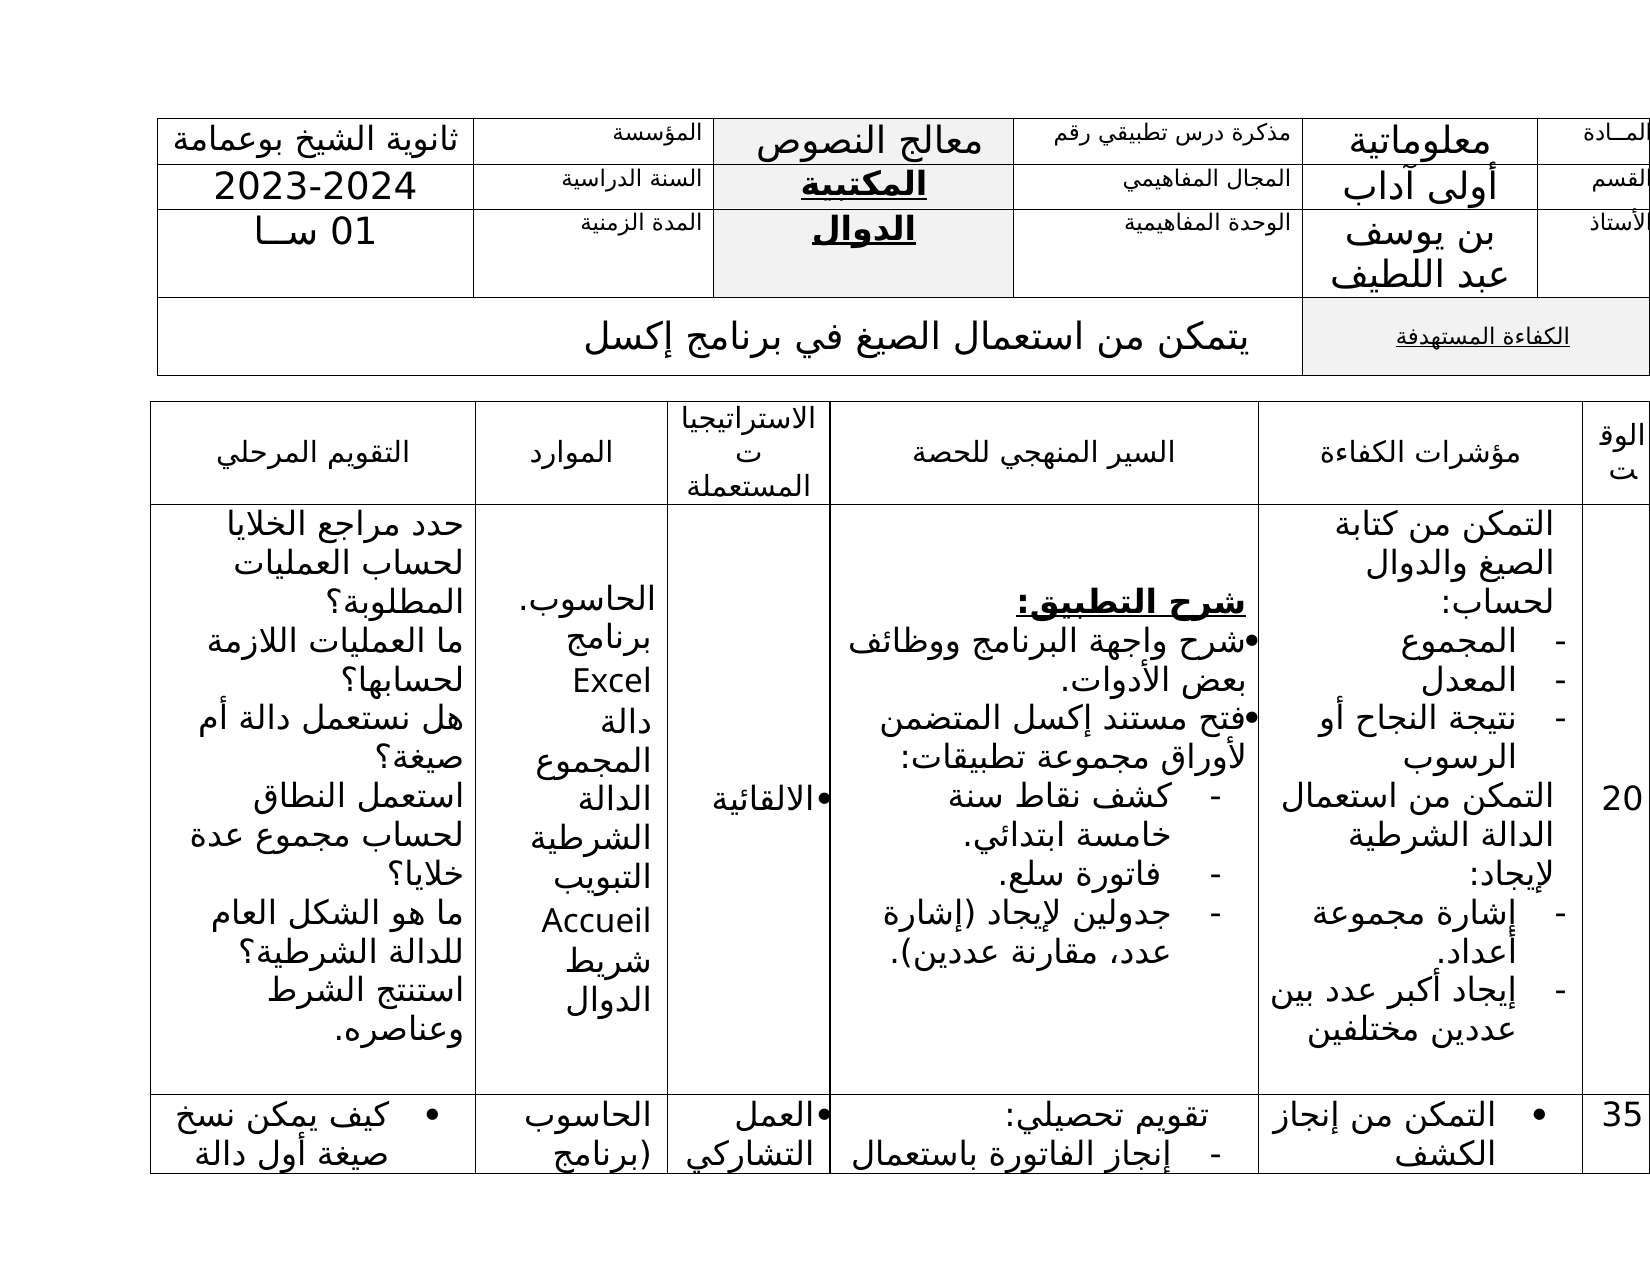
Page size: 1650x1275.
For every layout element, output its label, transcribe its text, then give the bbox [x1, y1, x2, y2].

table_cell 2023-2024 [158, 165, 473, 208]
table_cell أولى آداب [1303, 165, 1537, 208]
table_header معالج النصوص [714, 119, 1013, 164]
table_cell القسم [1538, 165, 1649, 208]
table_cell التمكن من كتابة الصيغ والدوال لحساب: المجموع المعدل نتيجة النجاح أو الرسوب التمكن من استعمال الدالة الشرطية لإيجاد: إشارة مجموعة أعداد. إيجاد أكبر عدد بين عددين مختلفين [1259, 505, 1582, 1094]
table_cell 20 [1583, 505, 1649, 1094]
table_header السير المنهجي للحصة [831, 402, 1258, 504]
table_cell بن يوسف عبد اللطيف [1303, 210, 1537, 297]
table_header الاستراتيجيات المستعملة [668, 402, 829, 504]
table_cell الالقائية [668, 505, 829, 1094]
table_header المؤسسة [474, 119, 713, 164]
table_header الوقت [1583, 402, 1649, 504]
table_cell يتمكن من استعمال الصيغ في برنامج إكسل [158, 298, 1302, 375]
table_cell السنة الدراسية [474, 165, 713, 208]
table_header ثانوية الشيخ بوعمامة [158, 119, 473, 164]
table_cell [831, 1095, 1258, 1173]
table_cell 01 ســا [158, 210, 473, 297]
table_header مذكرة درس تطبيقي رقم [1014, 119, 1302, 164]
table_cell العمل التشاركي [668, 1095, 829, 1173]
table_cell شرح التطبيق: شرح واجهة البرنامج ووظائف بعض الأدوات. فتح مستند إكسل المتضمن لأوراق مجموعة تطبيقات: كشف نقاط سنة خامسة ابتدائي. فاتورة سلع. جدولين لإيجاد (إشارة عدد، مقارنة عددين). [831, 505, 1258, 1094]
table_cell الكفاءة المستهدفة [1303, 298, 1649, 375]
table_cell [1259, 1095, 1582, 1173]
table_cell المدة الزمنية [474, 210, 713, 297]
table_cell الحاسوب. برنامج Excel دالة المجموع الدالة الشرطية التبويب Accueil شريط الدوال [476, 505, 667, 1094]
table_cell المكتبية [714, 165, 1013, 208]
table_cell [476, 1095, 667, 1173]
table_cell الأستاذ [1538, 210, 1649, 297]
table_cell 35 [1583, 1095, 1649, 1173]
table_header مؤشرات الكفاءة [1259, 402, 1582, 504]
table_header الموارد [476, 402, 667, 504]
table_header معلوماتية [1303, 119, 1537, 164]
table_cell المجال المفاهيمي [1014, 165, 1302, 208]
table_header التقويم المرحلي [151, 402, 475, 504]
table_cell الدوال [714, 210, 1013, 297]
table_header المــادة [1538, 119, 1649, 164]
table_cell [151, 1095, 475, 1173]
table_cell الوحدة المفاهيمية [1014, 210, 1302, 297]
table_cell حدد مراجع الخلايا لحساب العمليات المطلوبة؟ ما العمليات اللازمة لحسابها؟ هل نستعمل دالة أم صيغة؟ استعمل النطاق لحساب مجموع عدة خلايا؟ ما هو الشكل العام للدالة الشرطية؟ استنتج الشرط وعناصره. [151, 505, 475, 1094]
